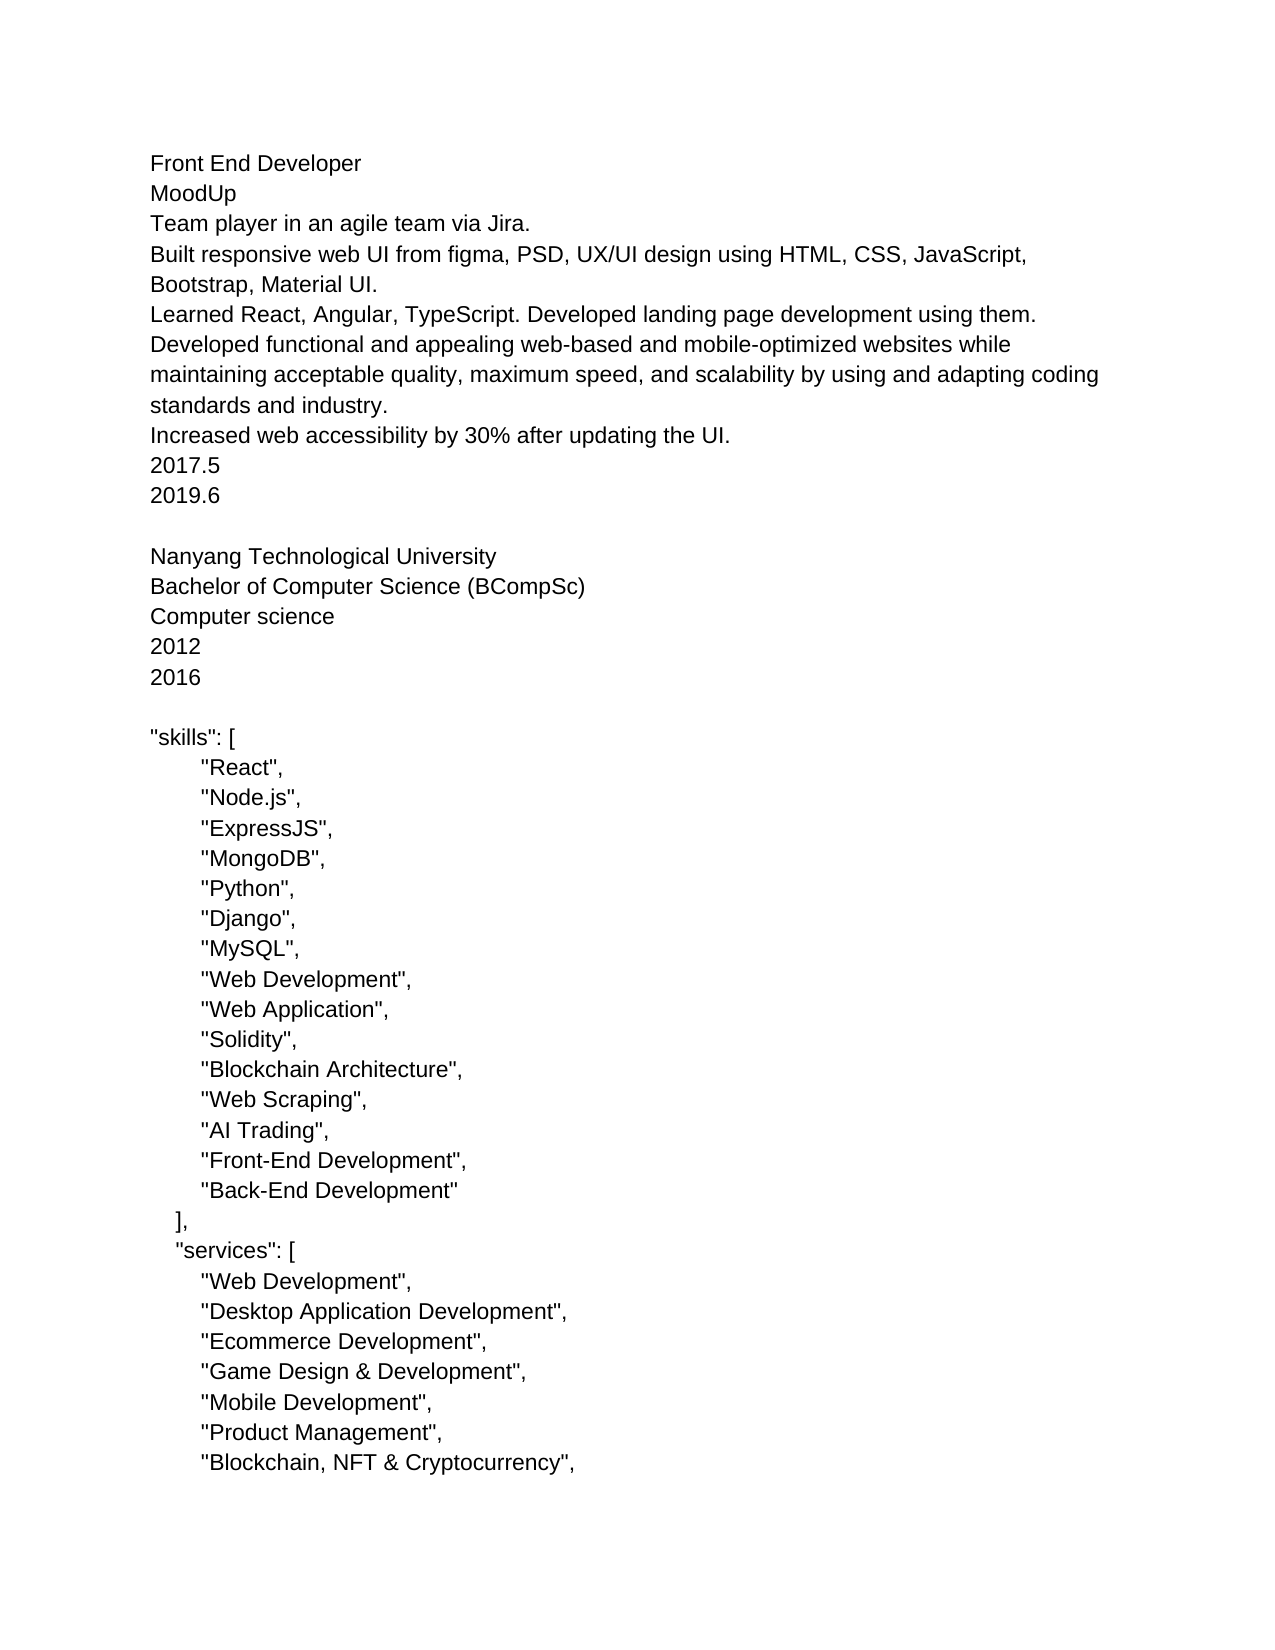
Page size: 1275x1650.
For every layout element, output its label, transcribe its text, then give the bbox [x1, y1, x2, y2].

text MoodUp [150, 180, 1125, 207]
text "skills": [ [150, 724, 1125, 750]
text "Product Management", [150, 1419, 1125, 1445]
text "Blockchain Architecture", [150, 1056, 1125, 1083]
text "services": [ [150, 1237, 1125, 1264]
text "Blockchain, NFT & Cryptocurrency", [150, 1449, 1125, 1475]
text "Solidity", [150, 1026, 1125, 1052]
text Increased web accessibility by 30% after updating the UI. [150, 422, 1125, 448]
text "MySQL", [150, 935, 1125, 962]
text "Front-End Development", [150, 1147, 1125, 1173]
text "MongoDB", [150, 845, 1125, 871]
text Built responsive web UI from figma, PSD, UX/UI design using HTML, CSS, JavaScript, Bootstrap, Material UI. [150, 241, 1125, 297]
text "Django", [150, 905, 1125, 932]
text Front End Developer [150, 150, 1125, 176]
text Developed functional and appealing web-based and mobile-optimized websites while maintaining acceptable quality, maximum speed, and scalability by using and adapting coding standards and industry. [150, 331, 1125, 418]
text "Game Design & Development", [150, 1358, 1125, 1385]
text "Web Application", [150, 996, 1125, 1022]
text "React", [150, 754, 1125, 781]
text "Python", [150, 875, 1125, 901]
text "Web Development", [150, 1268, 1125, 1294]
text Computer science [150, 603, 1125, 629]
text "Node.js", [150, 784, 1125, 811]
text 2019.6 [150, 482, 1125, 509]
text Nanyang Technological University [150, 543, 1125, 569]
text "Ecommerce Development", [150, 1328, 1125, 1354]
text Team player in an agile team via Jira. [150, 210, 1125, 237]
text "Desktop Application Development", [150, 1298, 1125, 1324]
text Bachelor of Computer Science (BCompSc) [150, 573, 1125, 599]
text Learned React, Angular, TypeScript. Developed landing page development using them. [150, 301, 1125, 327]
text "Web Development", [150, 966, 1125, 992]
text "Back-End Development" [150, 1177, 1125, 1203]
text "ExpressJS", [150, 814, 1125, 841]
text 2016 [150, 663, 1125, 690]
text "AI Trading", [150, 1117, 1125, 1143]
text "Mobile Development", [150, 1388, 1125, 1415]
text ], [150, 1207, 1125, 1234]
text 2012 [150, 633, 1125, 660]
text "Web Scraping", [150, 1086, 1125, 1113]
text 2017.5 [150, 452, 1125, 478]
